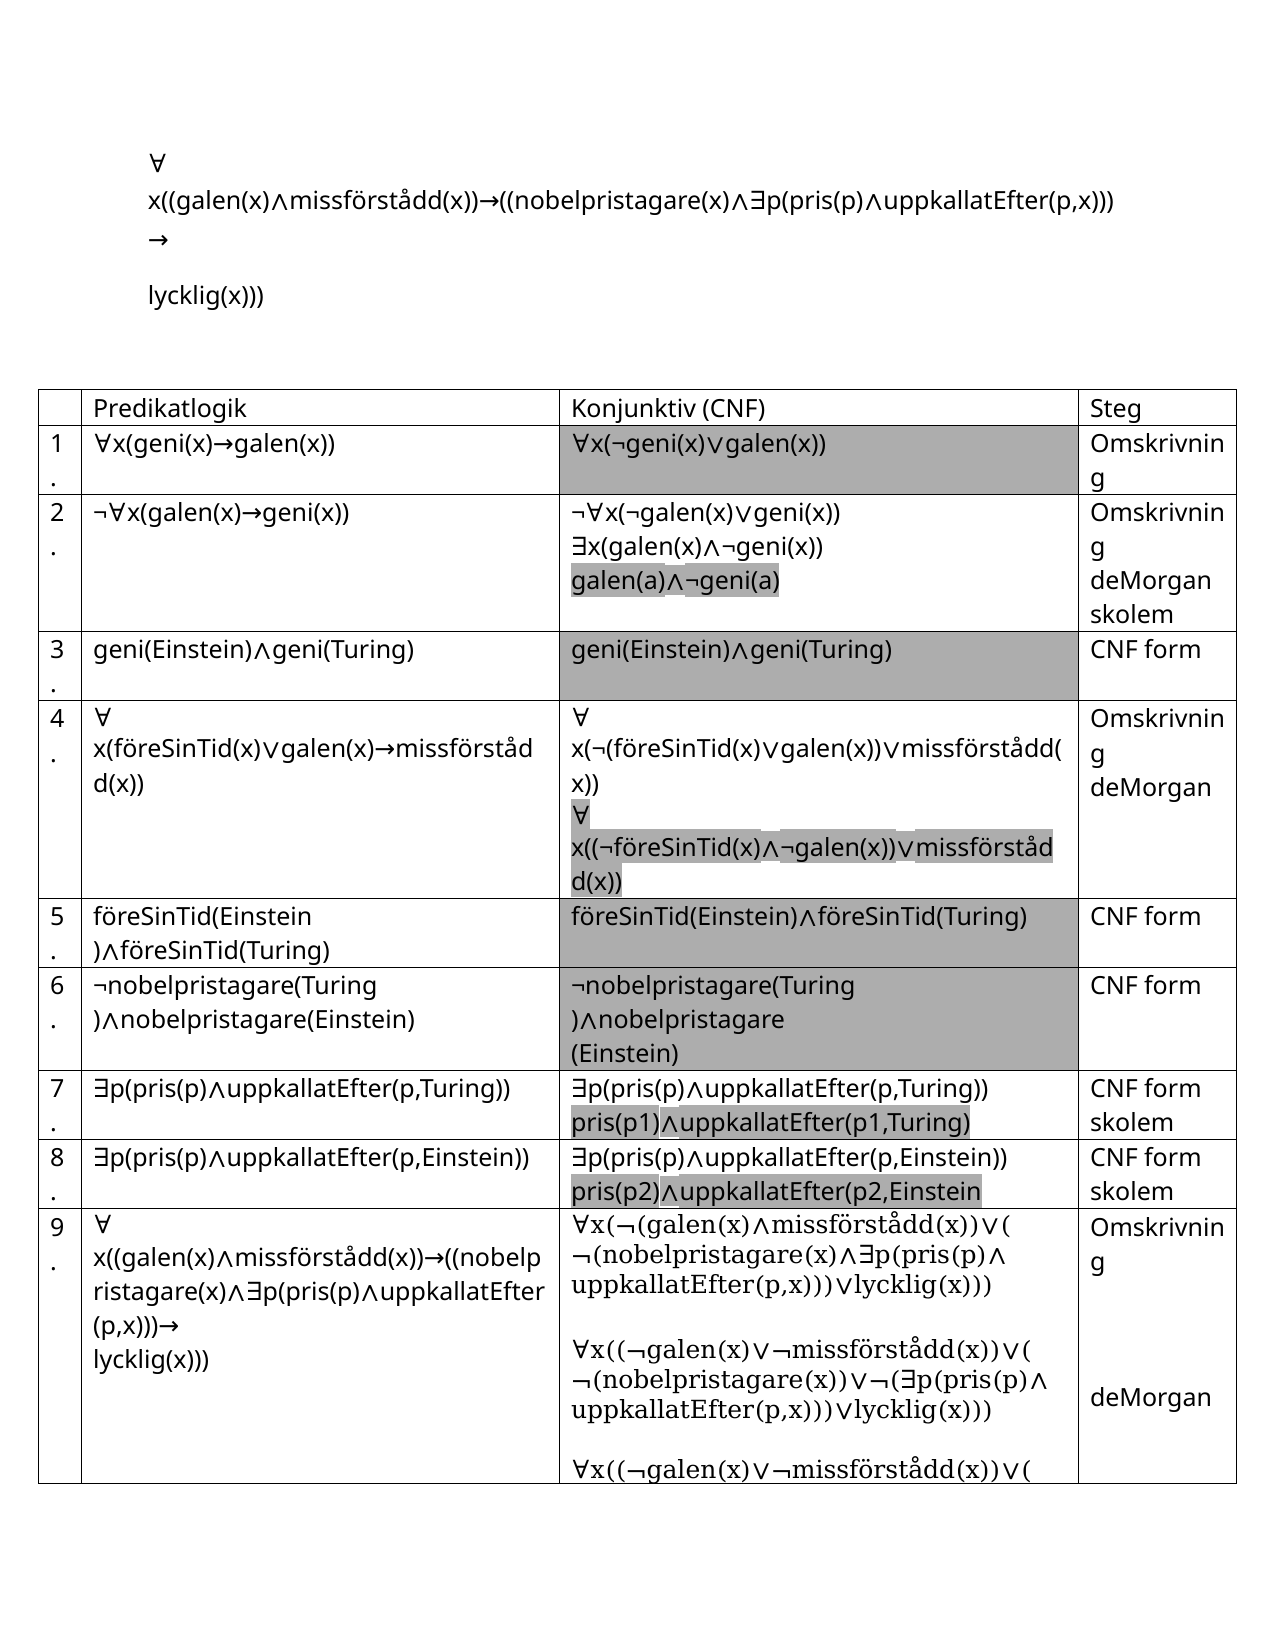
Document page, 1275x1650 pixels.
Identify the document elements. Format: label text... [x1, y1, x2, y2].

table_cell ¬∀x(galen(x)→geni(x)) [82, 495, 559, 631]
table_cell 7. [39, 1071, 81, 1139]
text lycklig(x))) [148, 278, 1127, 312]
table_cell ∀x(¬geni(x)∨galen(x)) [560, 426, 1078, 494]
table_cell ∃p(pris(p)∧uppkallatEfter(p,Einstein)) [82, 1140, 559, 1208]
table_cell CNF form [1079, 968, 1236, 1070]
table_cell 3. [39, 632, 81, 700]
table_cell Omskrivning [1079, 426, 1236, 494]
table_cell ∃p(pris(p)∧uppkallatEfter(p,Turing)) [82, 1071, 559, 1139]
table_cell Omskrivning deMorgan [1079, 701, 1236, 897]
table_cell CNF form skolem [1079, 1140, 1236, 1208]
table_cell Omskrivning deMorgan Skolem Distributiv [1079, 1209, 1236, 1483]
table_cell ¬nobelpristagare(Turing)∧nobelpristagare (Einstein) [560, 968, 1078, 1070]
table_cell 2. [39, 495, 81, 631]
table_cell ∀x(föreSinTid(x)∨galen(x)→missförstådd(x)) [82, 701, 559, 897]
table_cell 1. [39, 426, 81, 494]
table_header Konjunktiv (CNF) [560, 390, 1078, 424]
table_cell ∀x(geni(x)→galen(x)) [82, 426, 559, 494]
text ∀x((galen(x)∧missförstådd(x))→((nobelpristagare(x)∧∃p(pris(p)∧uppkallatEfter(p,x)))→ [148, 148, 1127, 256]
table_cell 9. [39, 1209, 81, 1483]
table_cell föreSinTid(Einstein)∧föreSinTid(Turing) [82, 899, 559, 967]
table_cell 8. [39, 1140, 81, 1208]
table_cell geni(Einstein)∧geni(Turing) [82, 632, 559, 700]
table_cell ∀x(¬(föreSinTid(x)∨galen(x))∨missförstådd(x)) ∀x((¬föreSinTid(x)∧¬galen(x))∨missförstådd(x)) [560, 701, 1078, 897]
table_cell ¬∀x(¬galen(x)∨geni(x)) ∃x(galen(x)∧¬geni(x)) galen(a)∧¬geni(a) [560, 495, 1078, 631]
table_header [39, 390, 81, 424]
table_cell 5. [39, 899, 81, 967]
table_cell geni(Einstein)∧geni(Turing) [560, 632, 1078, 700]
table_cell CNF form skolem [1079, 1071, 1236, 1139]
table_header Predikatlogik [82, 390, 559, 424]
table_cell CNF form [1079, 632, 1236, 700]
table_cell föreSinTid(Einstein)∧föreSinTid(Turing) [560, 899, 1078, 967]
table_cell ∃p(pris(p)∧uppkallatEfter(p,Einstein)) pris(p2​)∧uppkallatEfter(p2​,Einstein [560, 1140, 1078, 1208]
table_cell 4. [39, 701, 81, 897]
table_cell ¬nobelpristagare(Turing)∧nobelpristagare(Einstein) [82, 968, 559, 1070]
table_cell CNF form [1079, 899, 1236, 967]
table_cell ∃p(pris(p)∧uppkallatEfter(p,Turing)) pris(p1​)∧uppkallatEfter(p1​,Turing) [560, 1071, 1078, 1139]
table_cell Omskrivning deMorgan skolem [1079, 495, 1236, 631]
table_header Steg [1079, 390, 1236, 424]
table_cell 6. [39, 968, 81, 1070]
table_cell ∀x((galen(x)∧missförstådd(x))→((nobelpristagare(x)∧∃p(pris(p)∧uppkallatEfter(p,x)))→ lycklig(x))) [82, 1209, 559, 1483]
